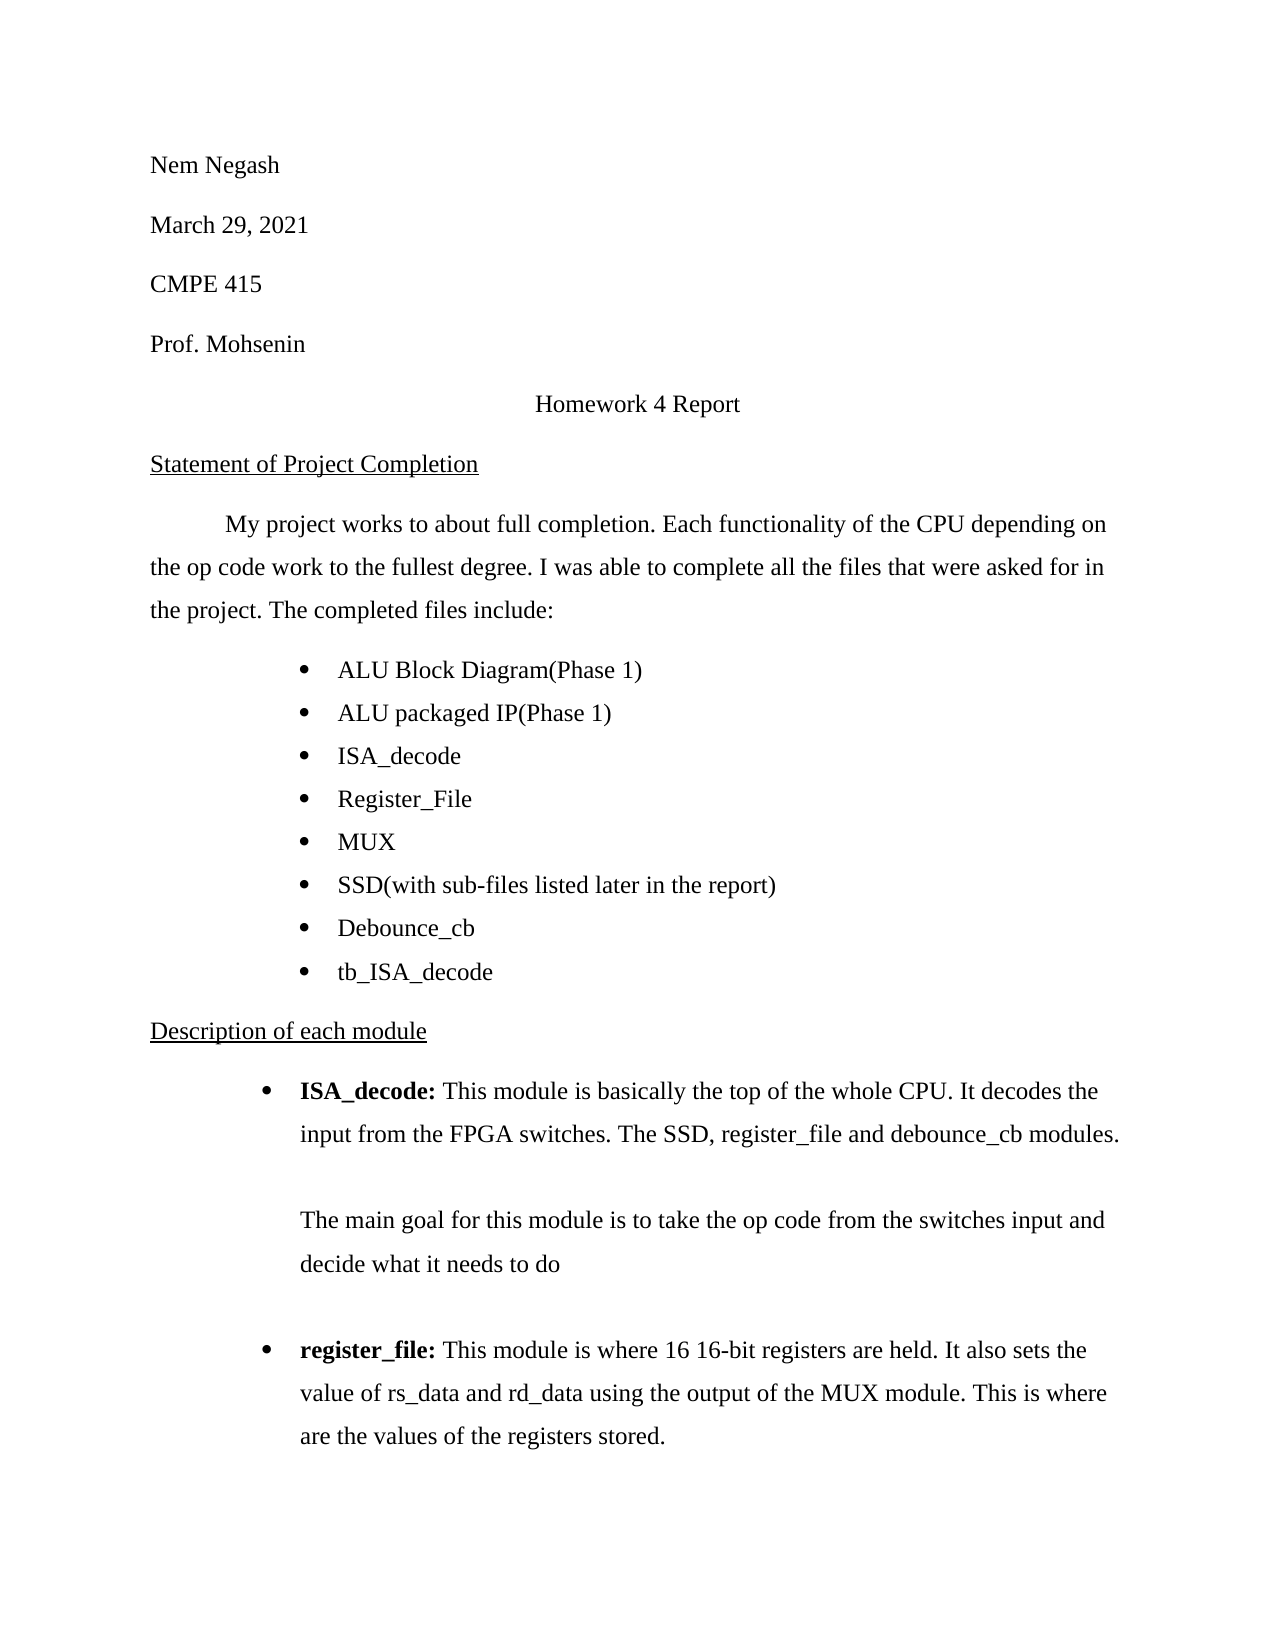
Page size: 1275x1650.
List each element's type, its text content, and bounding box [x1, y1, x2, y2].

text My project works to about full completion. Each functionality of the CPU depending on the op code work to the fullest degree. I was able to complete all the files that were asked for in the project. The completed files include: [150, 509, 1125, 624]
list ISA_decode [300, 741, 1125, 770]
text Description of each module [150, 1016, 1125, 1045]
list tb_ISA_decode [300, 957, 1125, 985]
list Register_File [300, 784, 1125, 813]
text Homework 4 Report [150, 389, 1125, 418]
list ALU Block Diagram(Phase 1) [300, 655, 1125, 683]
text Statement of Project Completion [150, 449, 1125, 478]
text March 29, 2021 [150, 210, 1125, 238]
list SSD(with sub-files listed later in the report) [300, 870, 1125, 899]
list ALU packaged IP(Phase 1) [300, 698, 1125, 727]
text Prof. Mohsenin [150, 329, 1125, 358]
list MUX [300, 827, 1125, 856]
list register_file: This module is where 16 16-bit registers are held. It also sets the value of rs_data and rd_data using the output of the MUX module. This is where are the values of the registers stored. [262, 1335, 1125, 1450]
list ISA_decode: This module is basically the top of the whole CPU. It decodes the input from the FPGA switches. The SSD, register_file and debounce_cb modules. The main goal for this module is to take the op code from the switches input and decide what it needs to do [262, 1076, 1125, 1277]
text CMPE 415 [150, 269, 1125, 298]
text Nem Negash [150, 150, 1125, 179]
list Debounce_cb [300, 913, 1125, 942]
